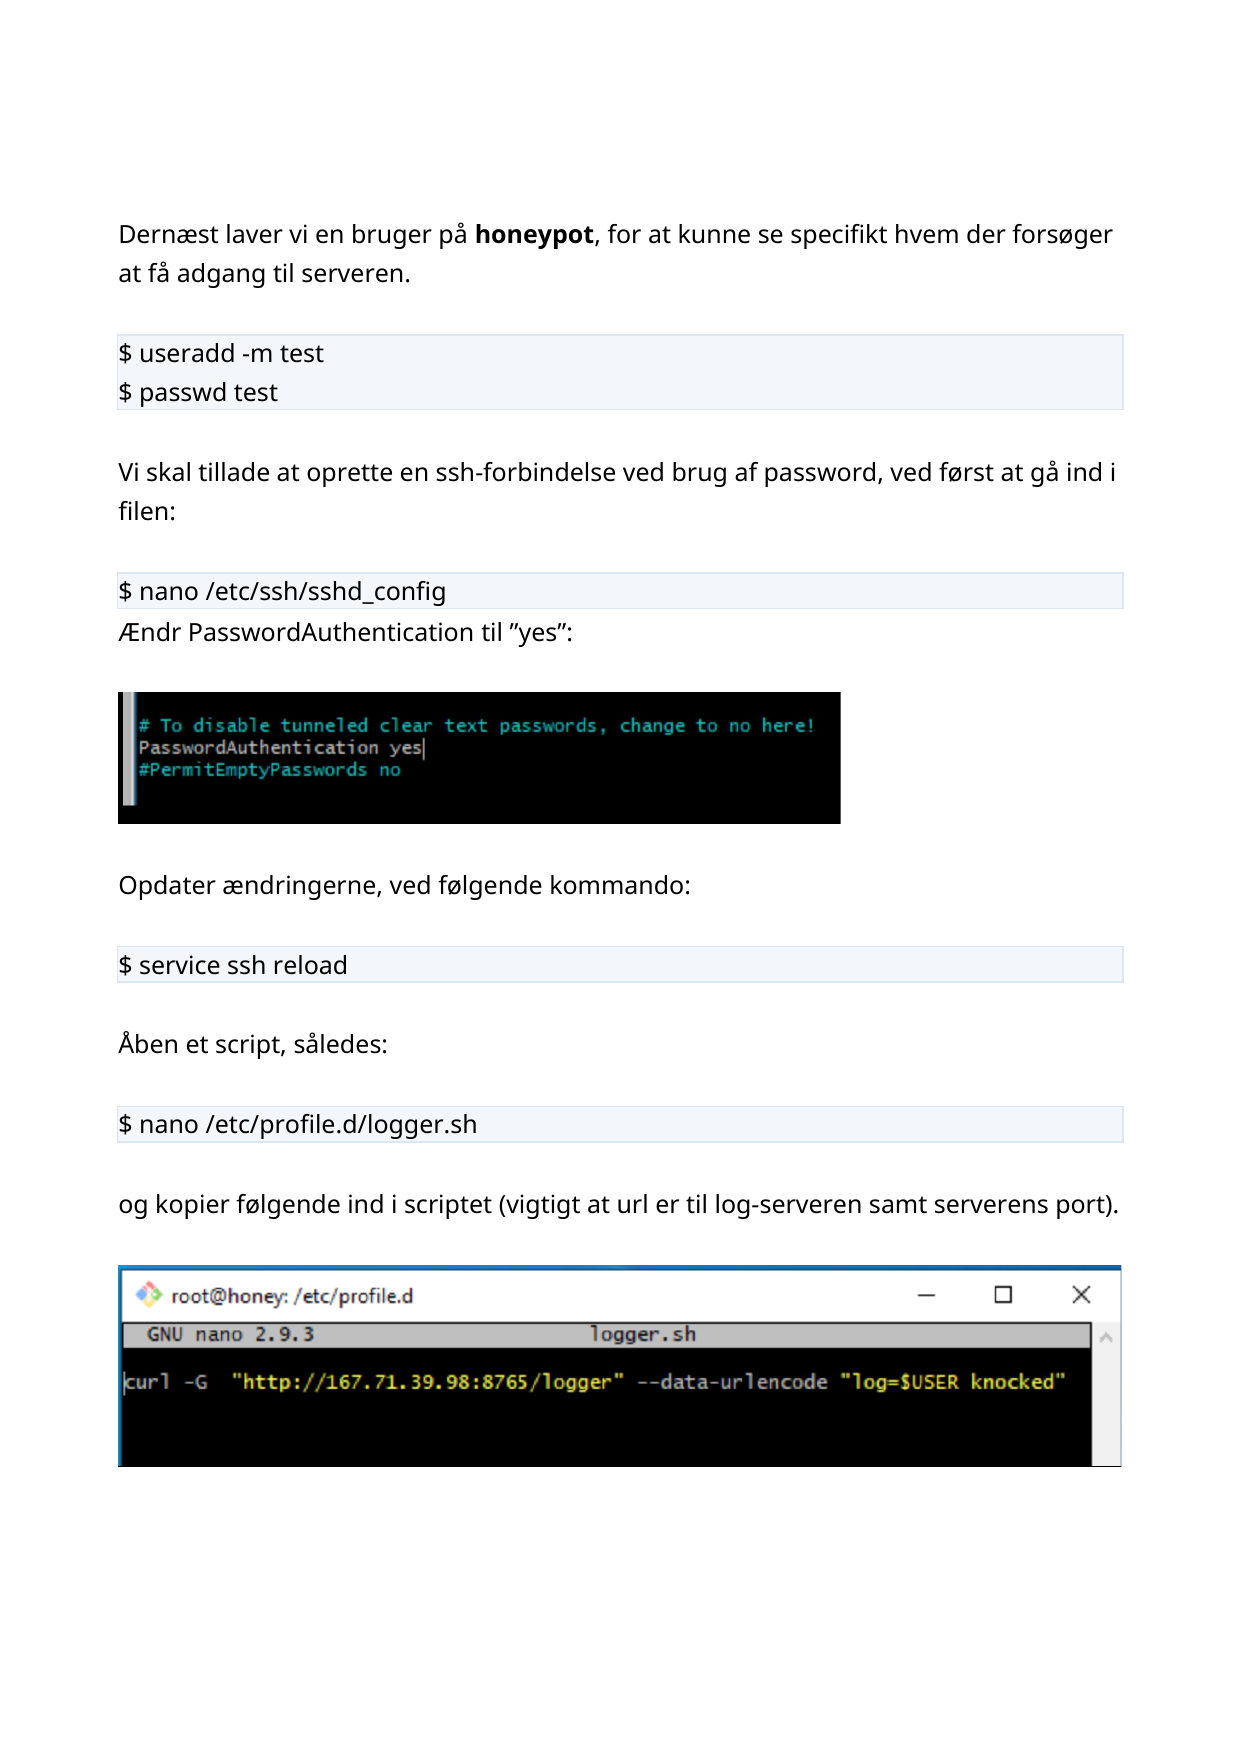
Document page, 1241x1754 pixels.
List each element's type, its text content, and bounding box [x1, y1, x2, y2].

picture [118, 692, 841, 824]
text Ændr PasswordAuthentication til ”yes”: [118, 614, 1122, 648]
text $ passwd test [118, 373, 1122, 409]
text Åben et script, således: [118, 1027, 1122, 1061]
text Dernæst laver vi en bruger på honeypot, for at kunne se specifikt hvem der forsøger at få adgang til serveren. [118, 216, 1122, 289]
text $ useradd -m test [118, 336, 1122, 369]
text Opdater ændringerne, ved følgende kommando: [118, 867, 1122, 901]
picture [118, 1265, 1122, 1467]
text $ service ssh reload [118, 947, 1122, 981]
text og kopier følgende ind i scriptet (vigtigt at url er til log-serveren samt serverens port). [118, 1187, 1122, 1221]
text $ nano /etc/profile.d/logger.sh [118, 1107, 1122, 1141]
text $ nano /etc/ssh/sshd_config [118, 574, 1122, 608]
text Vi skal tillade at oprette en ssh-forbindelse ved brug af password, ved først at gå ind i filen: [118, 454, 1122, 528]
